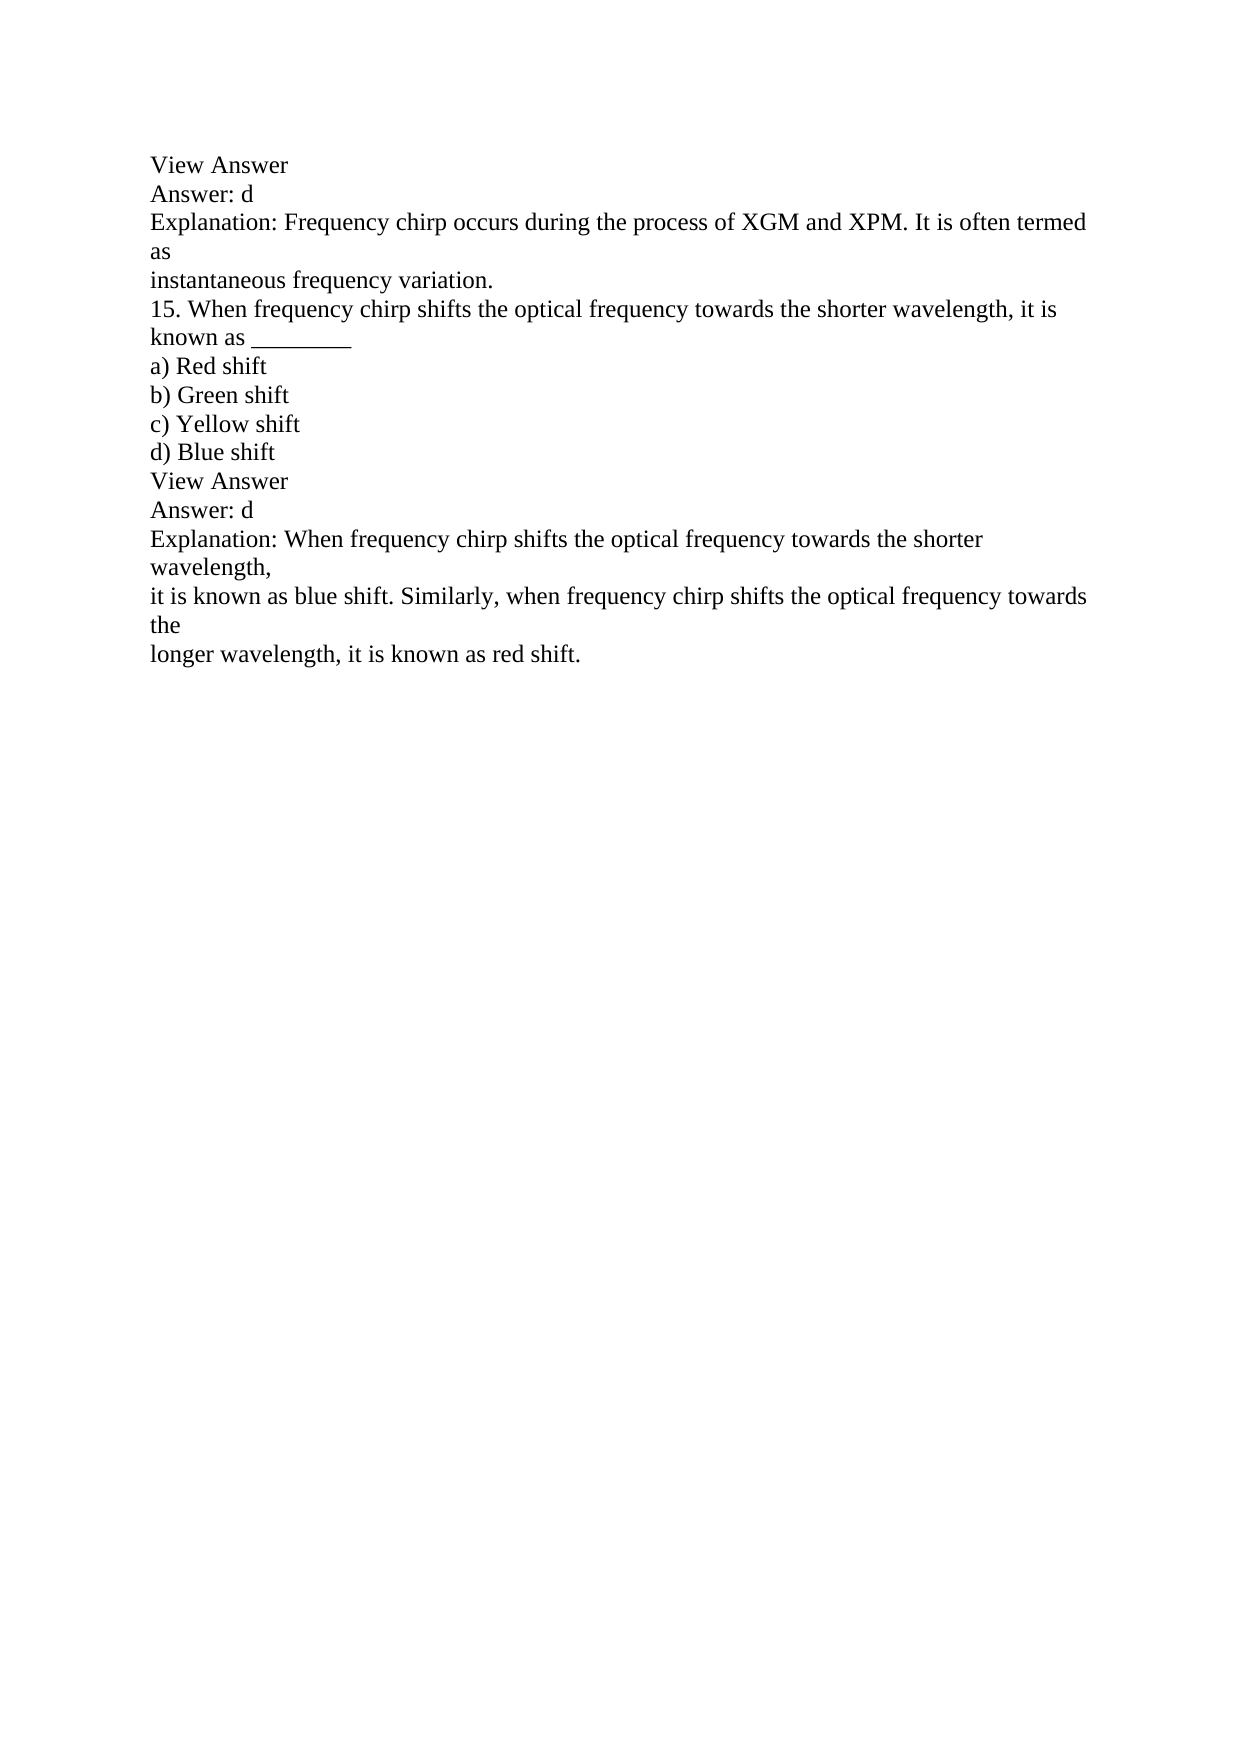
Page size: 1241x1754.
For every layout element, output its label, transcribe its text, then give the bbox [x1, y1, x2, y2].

text Explanation: Frequency chirp occurs during the process of XGM and XPM. It is often termed as [150, 207, 1090, 265]
text Answer: d [150, 179, 1090, 207]
text c) Yellow shift [150, 409, 1090, 437]
text View Answer [150, 150, 1090, 179]
text instantaneous frequency variation. [150, 265, 1090, 294]
text Explanation: When frequency chirp shifts the optical frequency towards the shorter wavelength, [150, 524, 1090, 581]
text longer wavelength, it is known as red shift. [150, 639, 1090, 667]
text known as ________ [150, 322, 1090, 351]
text it is known as blue shift. Similarly, when frequency chirp shifts the optical frequency towards the [150, 581, 1090, 639]
text d) Blue shift [150, 437, 1090, 466]
text b) Green shift [150, 380, 1090, 409]
text 15. When frequency chirp shifts the optical frequency towards the shorter wavelength, it is [150, 294, 1090, 322]
text a) Red shift [150, 351, 1090, 380]
text View Answer [150, 466, 1090, 495]
text Answer: d [150, 495, 1090, 524]
